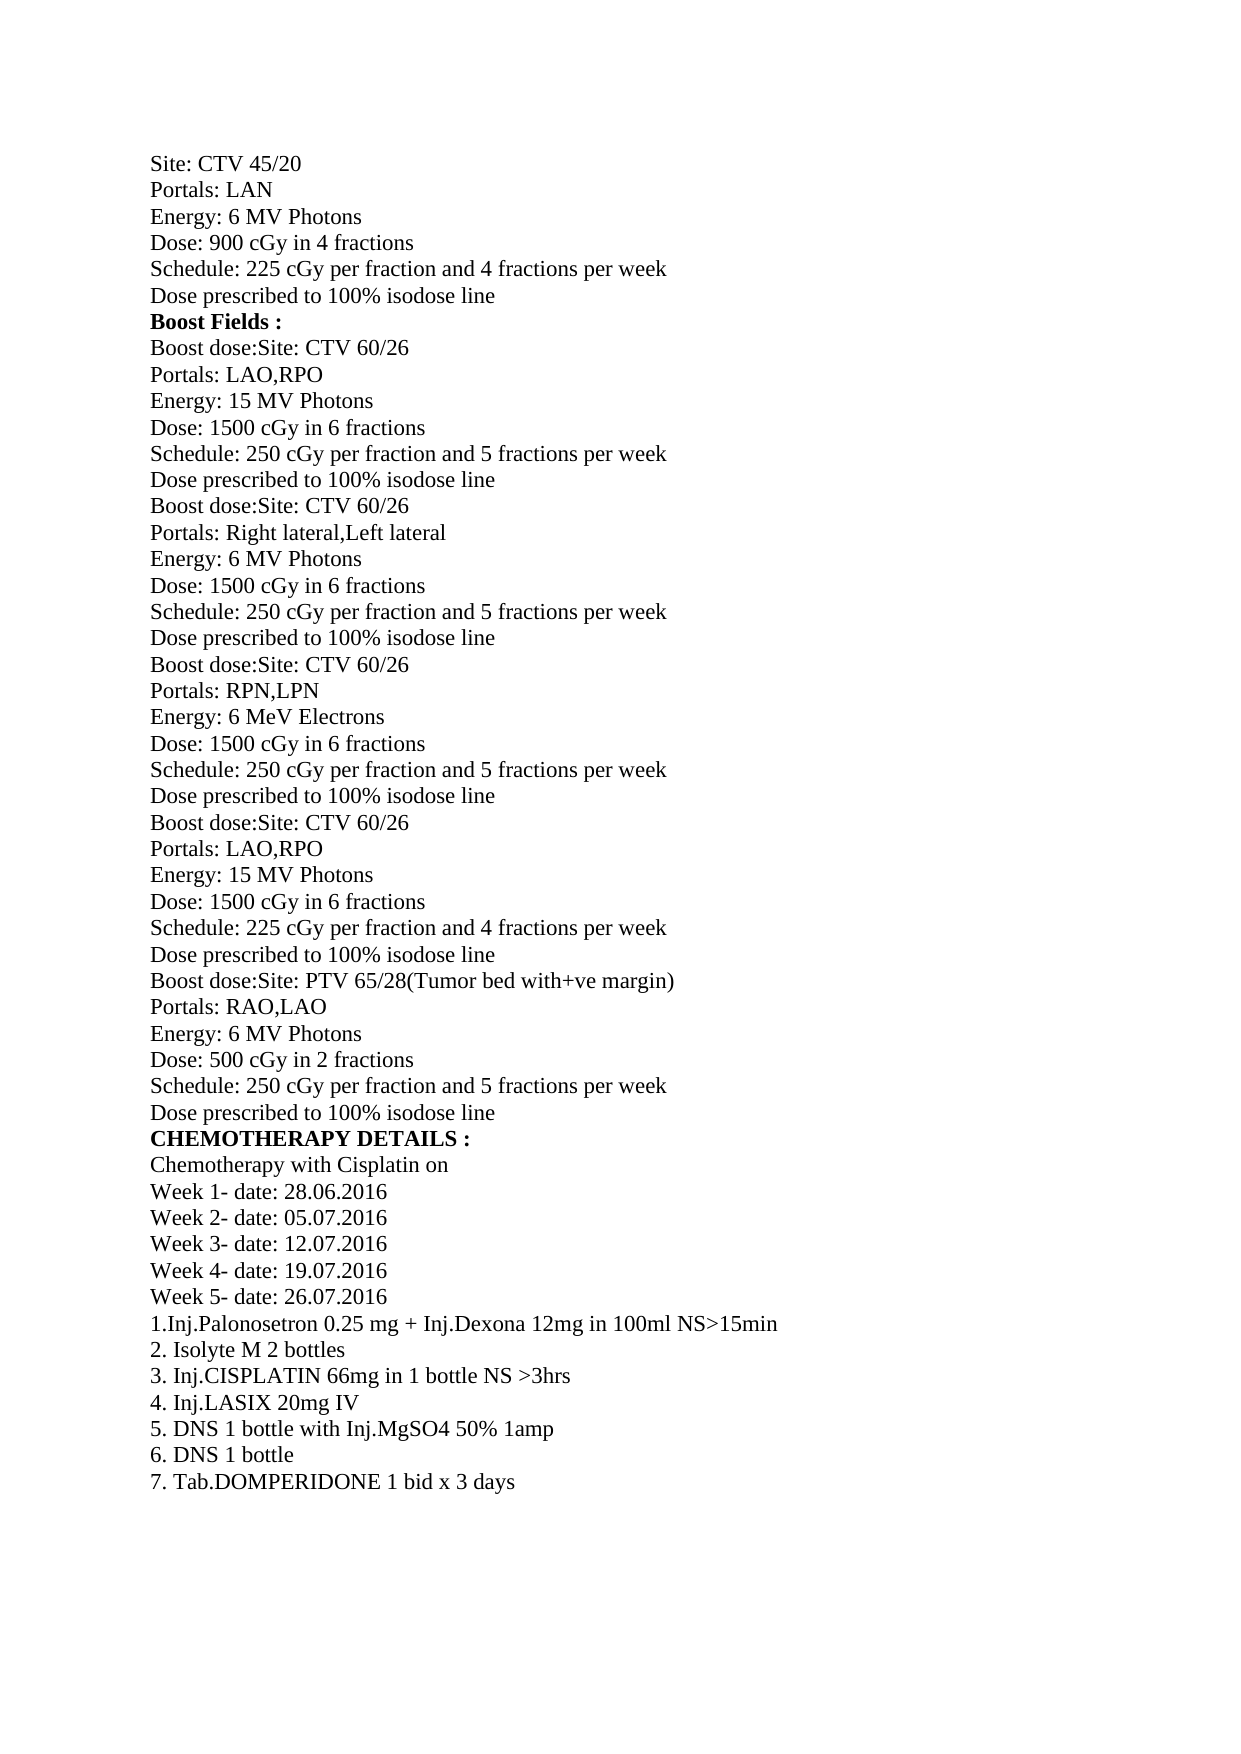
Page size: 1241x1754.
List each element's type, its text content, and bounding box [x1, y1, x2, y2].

text Boost dose:Site: CTV 60/26 [150, 809, 1090, 835]
text Portals: LAO,RPO [150, 835, 1090, 862]
text 4. Inj.LASIX 20mg IV [150, 1389, 1090, 1415]
text Energy: 6 MeV Electrons [150, 703, 1090, 730]
text Portals: Right lateral,Left lateral [150, 519, 1090, 545]
text Portals: LAO,RPO [150, 361, 1090, 387]
text Energy: 6 MV Photons [150, 1020, 1090, 1046]
text Dose: 1500 cGy in 6 fractions [150, 572, 1090, 598]
text Boost dose:Site: CTV 60/26 [150, 334, 1090, 361]
text Week 3- date: 12.07.2016 [150, 1231, 1090, 1257]
text Schedule: 250 cGy per fraction and 5 fractions per week [150, 756, 1090, 782]
text Dose: 900 cGy in 4 fractions [150, 229, 1090, 255]
text Dose: 1500 cGy in 6 fractions [150, 888, 1090, 914]
text 5. DNS 1 bottle with Inj.MgSO4 50% 1amp [150, 1415, 1090, 1441]
text Dose: 500 cGy in 2 fractions [150, 1046, 1090, 1072]
text Boost Fields : [150, 308, 1090, 334]
text Dose: 1500 cGy in 6 fractions [150, 730, 1090, 756]
text Boost dose:Site: PTV 65/28(Tumor bed with+ve margin) [150, 967, 1090, 993]
text Dose prescribed to 100% isodose line [150, 466, 1090, 493]
text Site: CTV 45/20 [150, 150, 1090, 176]
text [150, 255, 1090, 282]
text Portals: RPN,LPN [150, 677, 1090, 703]
text Chemotherapy with Cisplatin on [150, 1151, 1090, 1178]
text Dose prescribed to 100% isodose line [150, 282, 1090, 308]
text Portals: RAO,LAO [150, 993, 1090, 1020]
text Schedule: 250 cGy per fraction and 5 fractions per week [150, 1072, 1090, 1099]
text Dose prescribed to 100% isodose line [150, 624, 1090, 651]
text 2. Isolyte M 2 bottles [150, 1336, 1090, 1362]
text Week 1- date: 28.06.2016 [150, 1178, 1090, 1204]
text Week 5- date: 26.07.2016 [150, 1283, 1090, 1309]
text 3. Inj.CISPLATIN 66mg in 1 bottle NS >3hrs [150, 1362, 1090, 1389]
text Energy: 6 MV Photons [150, 203, 1090, 229]
text Boost dose:Site: CTV 60/26 [150, 493, 1090, 519]
text 6. DNS 1 bottle [150, 1441, 1090, 1468]
text CHEMOTHERAPY DETAILS : [150, 1125, 1090, 1151]
text Week 4- date: 19.07.2016 [150, 1257, 1090, 1283]
text Week 2- date: 05.07.2016 [150, 1204, 1090, 1231]
text Dose: 1500 cGy in 6 fractions [150, 413, 1090, 440]
text Energy: 15 MV Photons [150, 387, 1090, 413]
text Energy: 15 MV Photons [150, 862, 1090, 888]
text Schedule: 250 cGy per fraction and 5 fractions per week [150, 598, 1090, 624]
text Portals: LAN [150, 176, 1090, 203]
text Energy: 6 MV Photons [150, 545, 1090, 572]
text Dose prescribed to 100% isodose line [150, 782, 1090, 809]
text 7. Tab.DOMPERIDONE 1 bid x 3 days [150, 1468, 1090, 1494]
text Schedule: 250 cGy per fraction and 5 fractions per week [150, 440, 1090, 466]
text Schedule: 225 cGy per fraction and 4 fractions per week [150, 914, 1090, 941]
text Dose prescribed to 100% isodose line [150, 941, 1090, 967]
text 1.Inj.Palonosetron 0.25 mg + Inj.Dexona 12mg in 100ml NS>15min [150, 1309, 1090, 1336]
text Dose prescribed to 100% isodose line [150, 1099, 1090, 1125]
text Boost dose:Site: CTV 60/26 [150, 651, 1090, 677]
